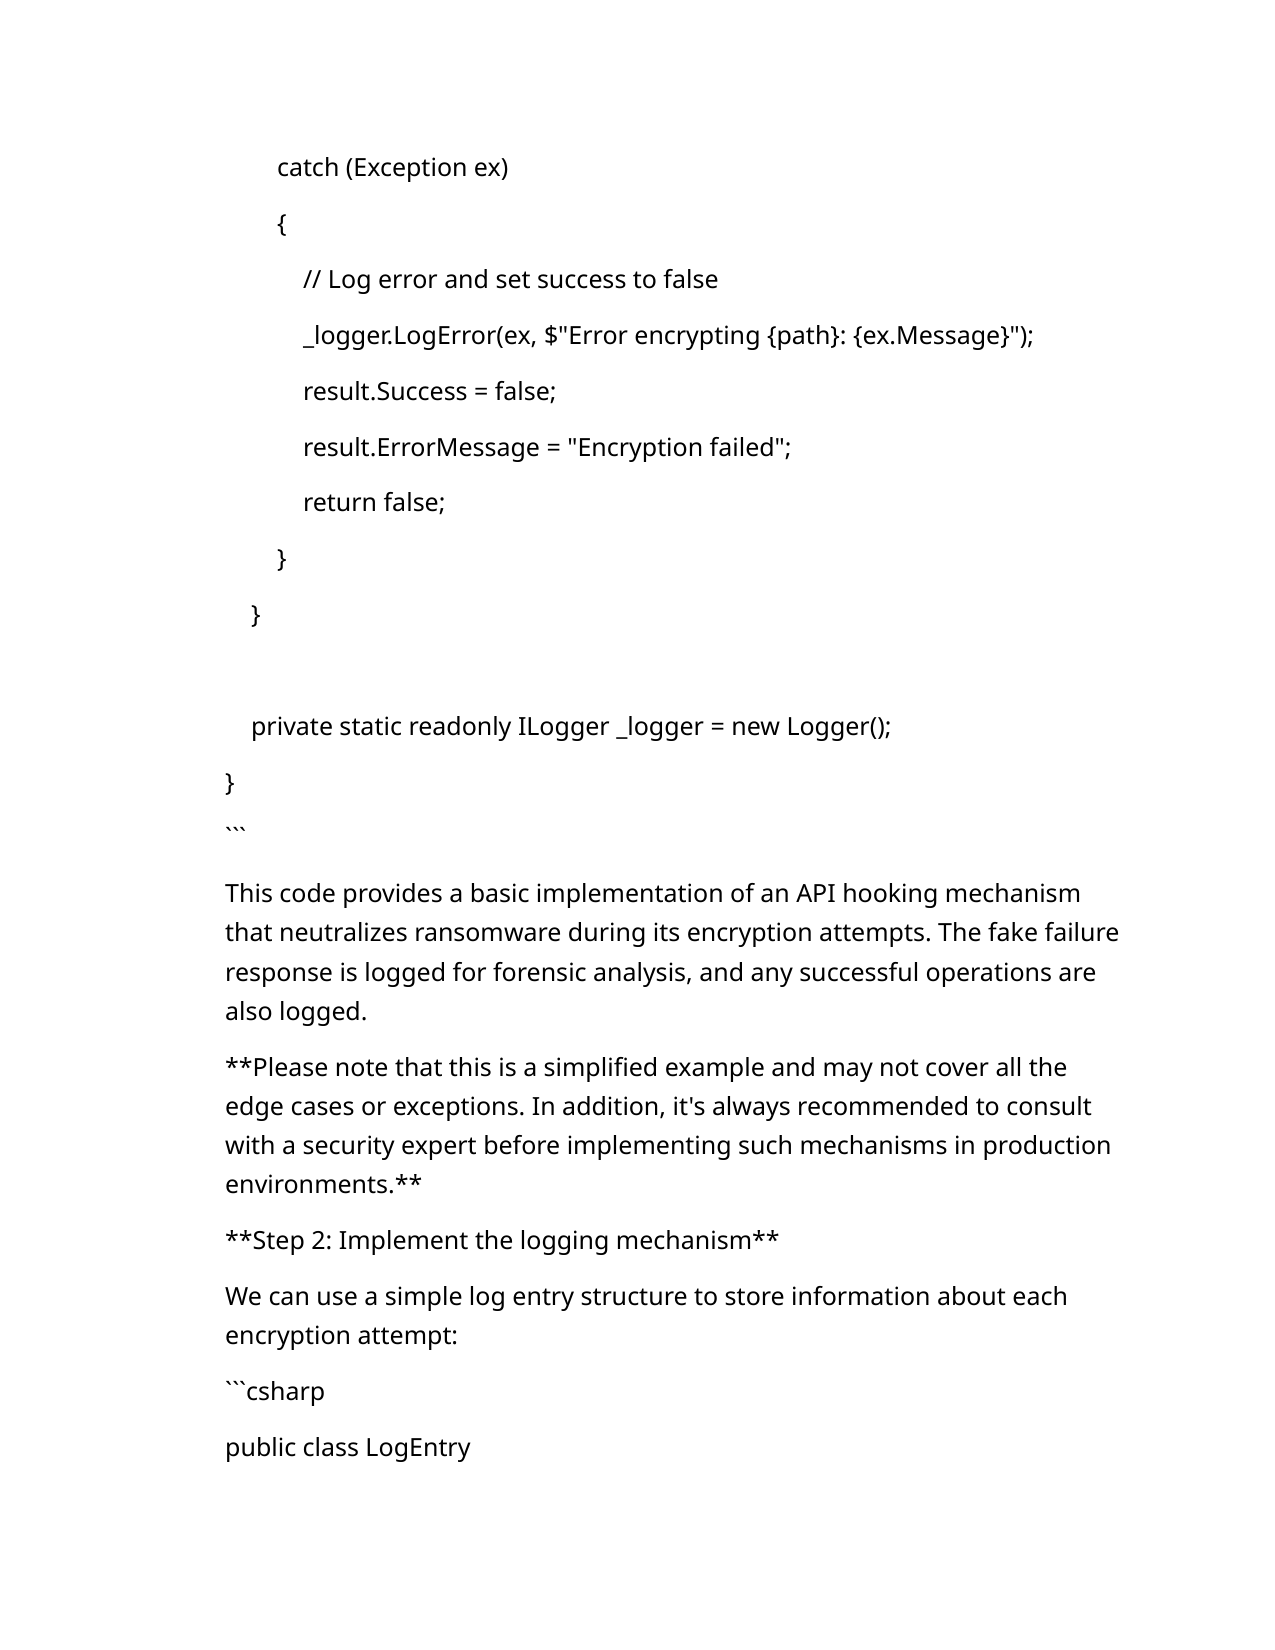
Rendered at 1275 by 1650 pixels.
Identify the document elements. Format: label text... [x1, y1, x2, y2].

text return false; [225, 485, 1125, 519]
text } [225, 764, 1125, 798]
text result.ErrorMessage = "Encryption failed"; [225, 429, 1125, 463]
text This code provides a basic implementation of an API hooking mechanism that neutralizes ransomware during its encryption attempts. The fake failure response is logged for forensic analysis, and any successful operations are also logged. [225, 876, 1125, 1027]
text ``` [225, 820, 1125, 854]
text result.Success = false; [225, 373, 1125, 407]
text private static readonly ILogger _logger = new Logger(); [225, 708, 1125, 742]
text We can use a simple log entry structure to store information about each encryption attempt: [225, 1278, 1125, 1352]
text ```csharp [225, 1373, 1125, 1407]
text **Step 2: Implement the logging mechanism** [225, 1222, 1125, 1257]
text { [225, 206, 1125, 240]
text catch (Exception ex) [225, 150, 1125, 184]
text } [225, 597, 1125, 631]
text } [225, 541, 1125, 575]
text // Log error and set success to false [225, 262, 1125, 296]
text public class LogEntry [225, 1429, 1125, 1463]
text **Please note that this is a simplified example and may not cover all the edge cases or exceptions. In addition, it's always recommended to consult with a security expert before implementing such mechanisms in production environments.** [225, 1049, 1125, 1201]
text _logger.LogError(ex, $"Error encrypting {path}: {ex.Message}"); [225, 317, 1125, 352]
